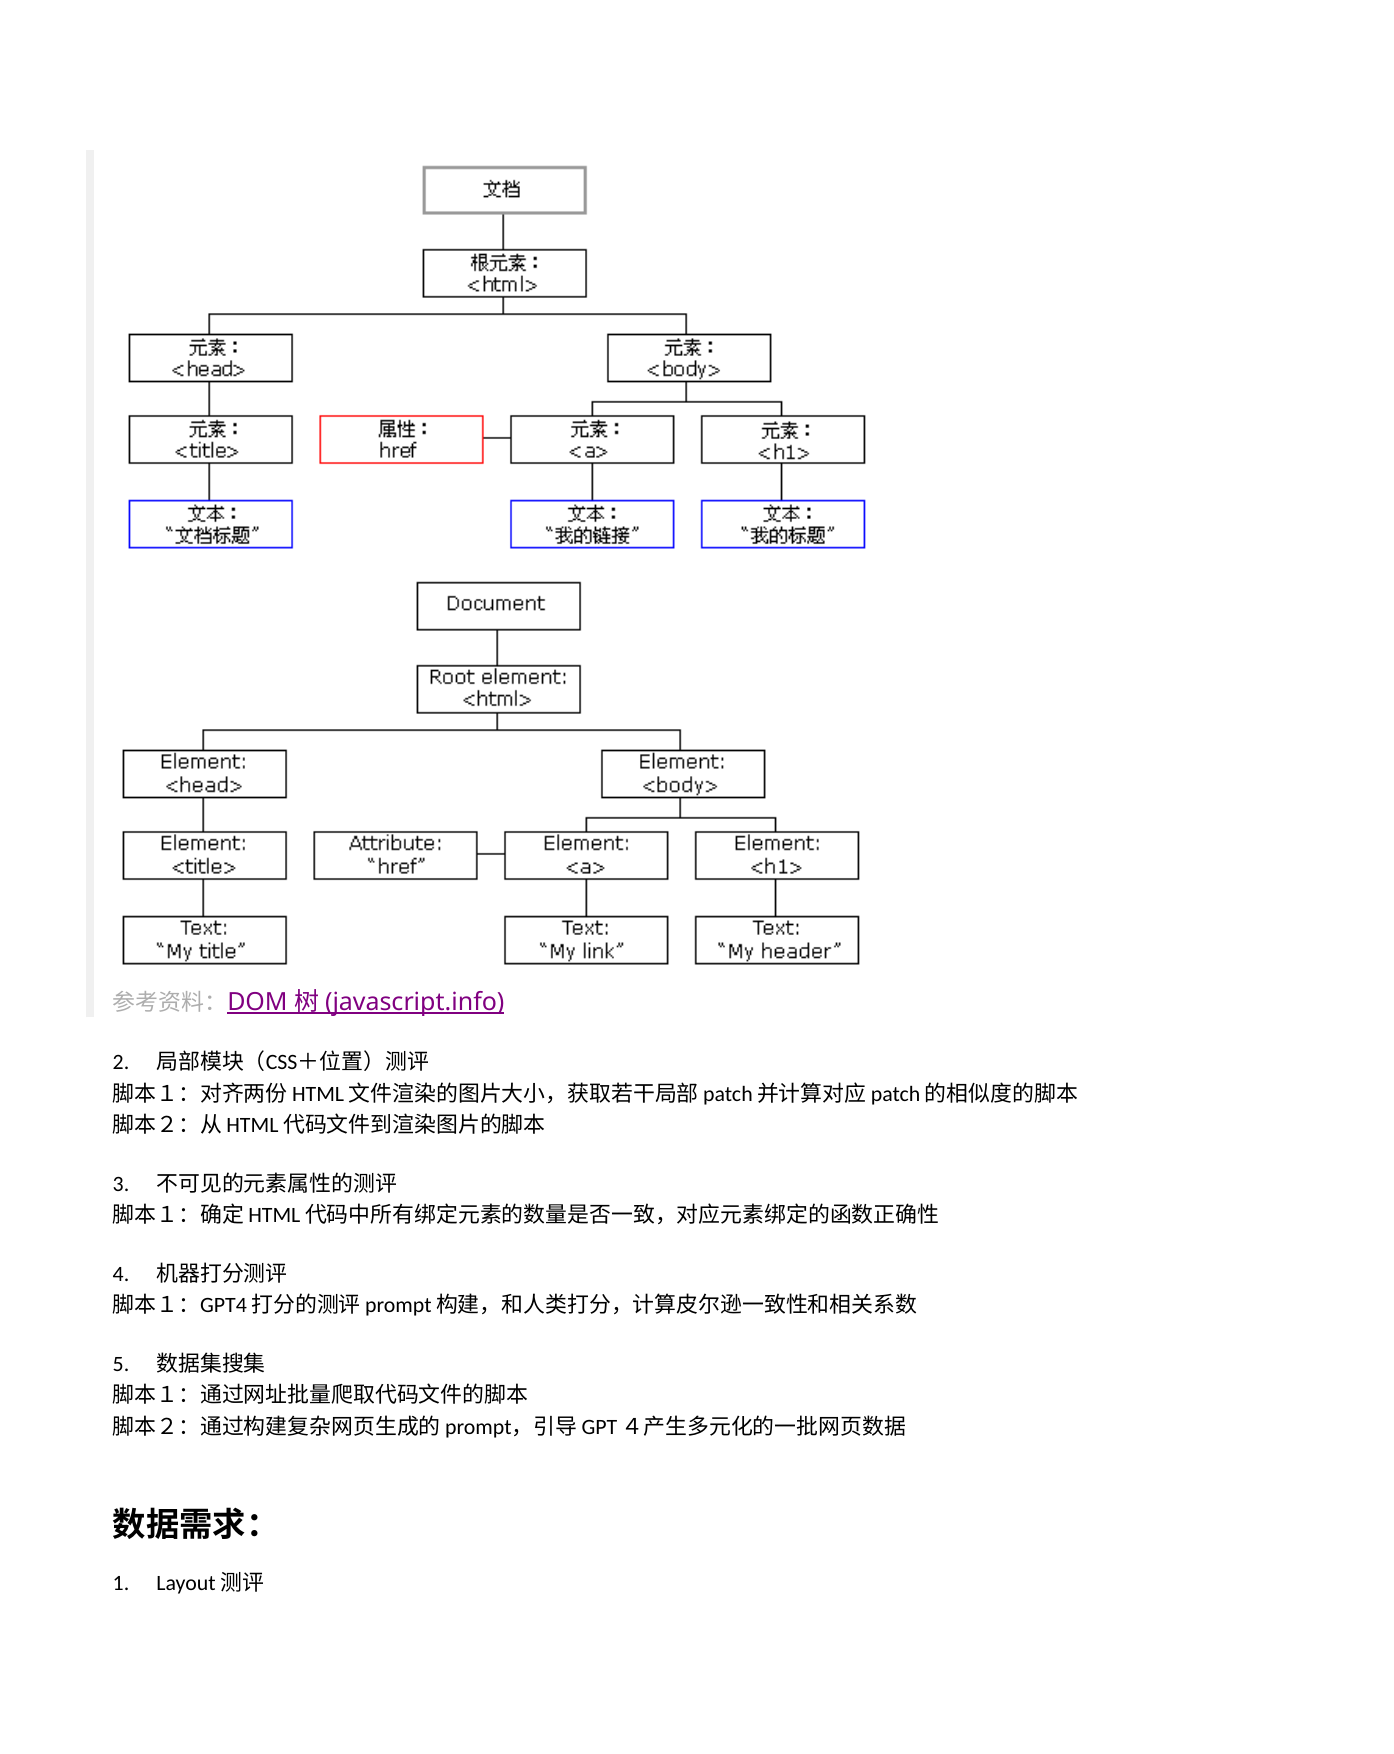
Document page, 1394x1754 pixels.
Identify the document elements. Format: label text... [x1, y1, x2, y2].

list 机器打分测评 [112, 1256, 1281, 1287]
text 脚本１：通过网址批量爬取代码文件的脚本 [112, 1377, 1281, 1409]
text 参考资料：DOM 树 (javascript.info) [112, 981, 1281, 1017]
text 脚本１：GPT4打分的测评prompt构建，和人类打分，计算皮尔逊一致性和相关系数 [112, 1287, 1281, 1319]
list 数据集搜集 [112, 1346, 1281, 1377]
text 脚本２：通过构建复杂网页生成的prompt，引导GPT４产生多元化的一批网页数据 [112, 1409, 1281, 1441]
picture [112, 150, 878, 982]
text 脚本１：对齐两份HTML文件渲染的图片大小，获取若干局部patch并计算对应patch的相似度的脚本 [112, 1076, 1281, 1107]
text 脚本１：确定HTML代码中所有绑定元素的数量是否一致，对应元素绑定的函数正确性 [112, 1197, 1281, 1229]
list Layout测评 [112, 1564, 1281, 1596]
list 不可见的元素属性的测评 [112, 1166, 1281, 1197]
subtitle 数据需求： [112, 1504, 1281, 1545]
list 局部模块（CSS＋位置）测评 [112, 1044, 1281, 1076]
text 脚本２：从HTML代码文件到渲染图片的脚本 [112, 1107, 1281, 1139]
